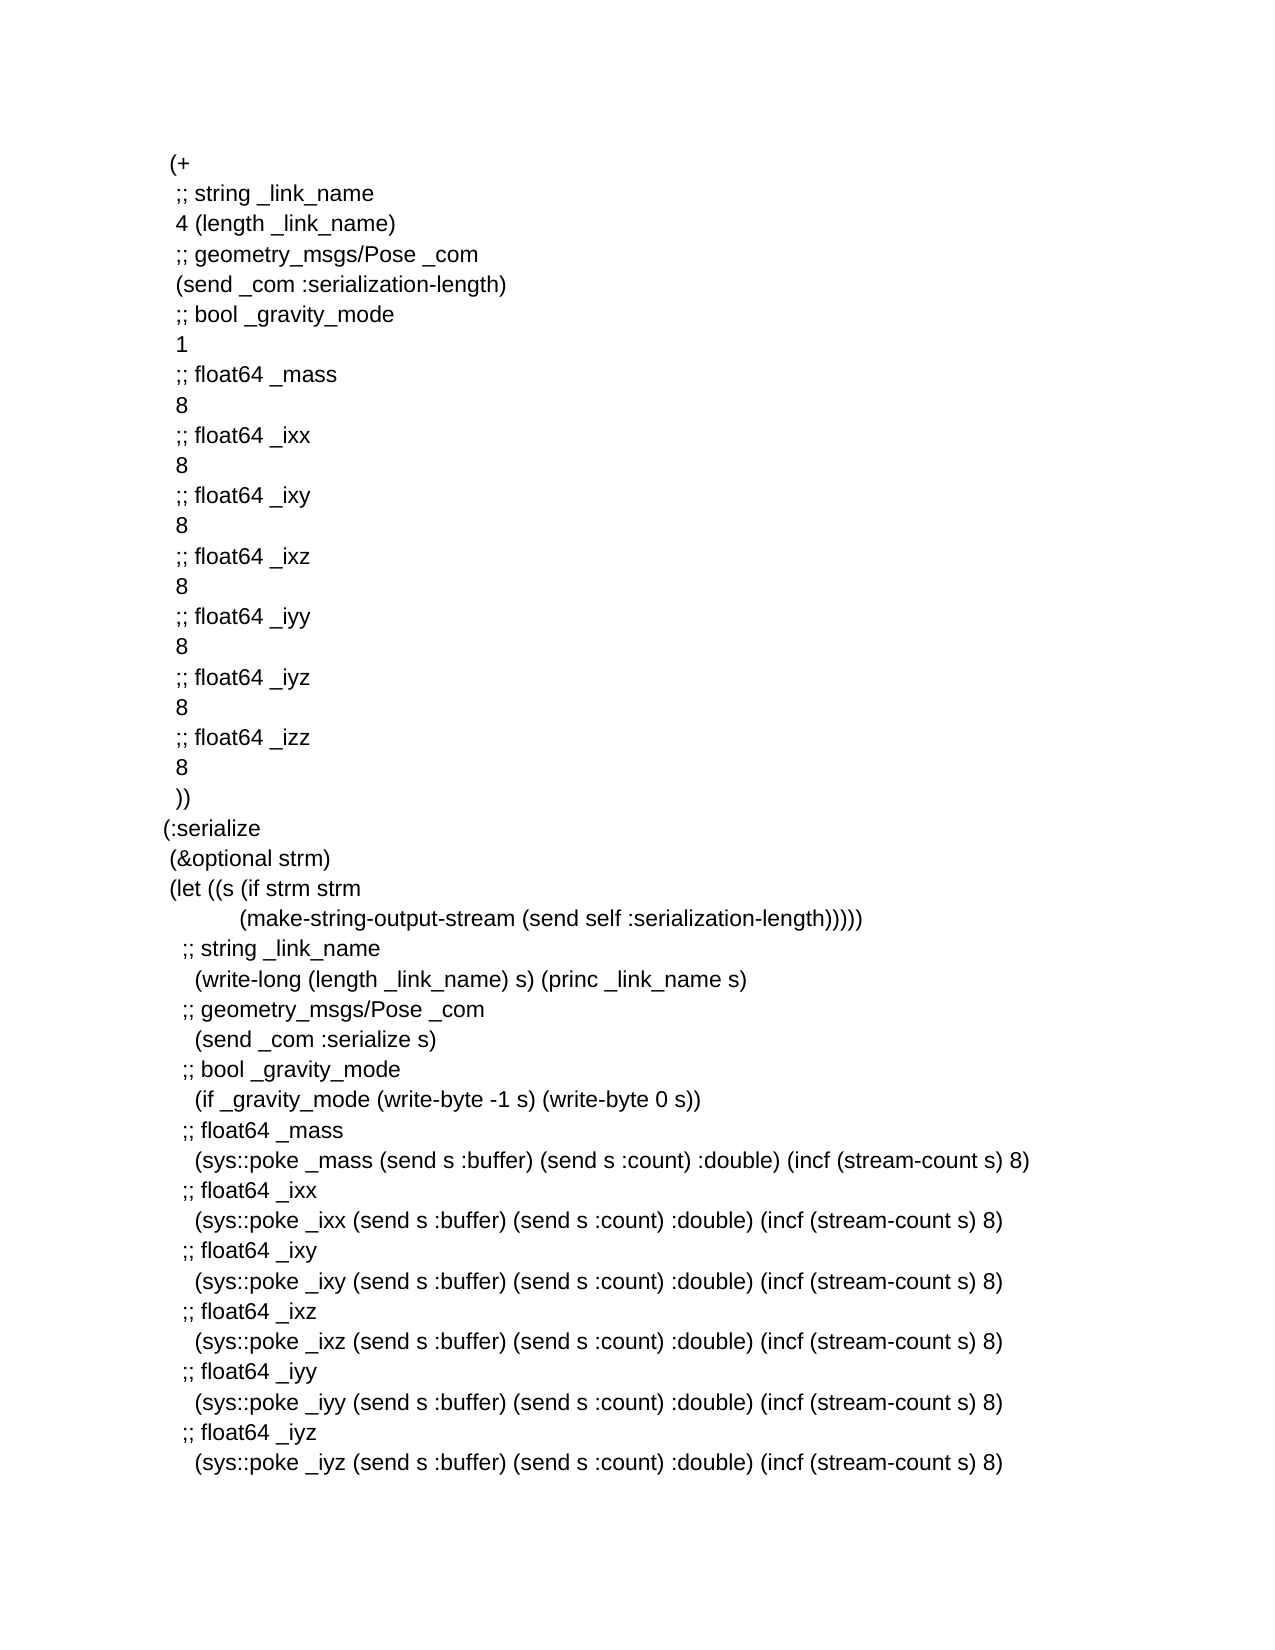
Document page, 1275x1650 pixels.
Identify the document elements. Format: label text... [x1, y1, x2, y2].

text ;; geometry_msgs/Pose _com [150, 241, 1125, 267]
text 8 [150, 452, 1125, 478]
text ;; float64 _iyy [150, 603, 1125, 629]
text (:serialize [150, 814, 1125, 841]
text ;; float64 _ixx [150, 422, 1125, 448]
text ;; string _link_name [150, 935, 1125, 962]
text ;; float64 _ixz [150, 1298, 1125, 1324]
text 8 [150, 512, 1125, 539]
text )) [150, 784, 1125, 811]
text (write-long (length _link_name) s) (princ _link_name s) [150, 966, 1125, 992]
text ;; float64 _ixz [150, 543, 1125, 569]
text ;; float64 _mass [150, 1117, 1125, 1143]
text ;; float64 _ixy [150, 1237, 1125, 1264]
text (sys::poke _iyz (send s :buffer) (send s :count) :double) (incf (stream-count s) 8) [150, 1449, 1125, 1475]
text 8 [150, 754, 1125, 781]
text (make-string-output-stream (send self :serialization-length))))) [150, 905, 1125, 932]
text (sys::poke _iyy (send s :buffer) (send s :count) :double) (incf (stream-count s) 8) [150, 1388, 1125, 1415]
text 8 [150, 392, 1125, 418]
text (sys::poke _ixx (send s :buffer) (send s :count) :double) (incf (stream-count s) 8) [150, 1207, 1125, 1234]
text ;; float64 _ixy [150, 482, 1125, 509]
text (send _com :serialize s) [150, 1026, 1125, 1052]
text (sys::poke _mass (send s :buffer) (send s :count) :double) (incf (stream-count s) 8) [150, 1147, 1125, 1173]
text (+ [150, 150, 1125, 176]
text (&optional strm) [150, 845, 1125, 871]
text ;; geometry_msgs/Pose _com [150, 996, 1125, 1022]
text 4 (length _link_name) [150, 210, 1125, 237]
text ;; float64 _iyz [150, 663, 1125, 690]
text 8 [150, 633, 1125, 660]
text ;; float64 _izz [150, 724, 1125, 750]
text (sys::poke _ixy (send s :buffer) (send s :count) :double) (incf (stream-count s) 8) [150, 1268, 1125, 1294]
text 1 [150, 331, 1125, 358]
text ;; bool _gravity_mode [150, 1056, 1125, 1083]
text (if _gravity_mode (write-byte -1 s) (write-byte 0 s)) [150, 1086, 1125, 1113]
text ;; string _link_name [150, 180, 1125, 207]
text (sys::poke _ixz (send s :buffer) (send s :count) :double) (incf (stream-count s) 8) [150, 1328, 1125, 1354]
text ;; float64 _iyy [150, 1358, 1125, 1385]
text ;; float64 _ixx [150, 1177, 1125, 1203]
text ;; float64 _mass [150, 361, 1125, 388]
text 8 [150, 694, 1125, 720]
text (send _com :serialization-length) [150, 271, 1125, 297]
text 8 [150, 573, 1125, 599]
text ;; bool _gravity_mode [150, 301, 1125, 327]
text (let ((s (if strm strm [150, 875, 1125, 901]
text ;; float64 _iyz [150, 1419, 1125, 1445]
